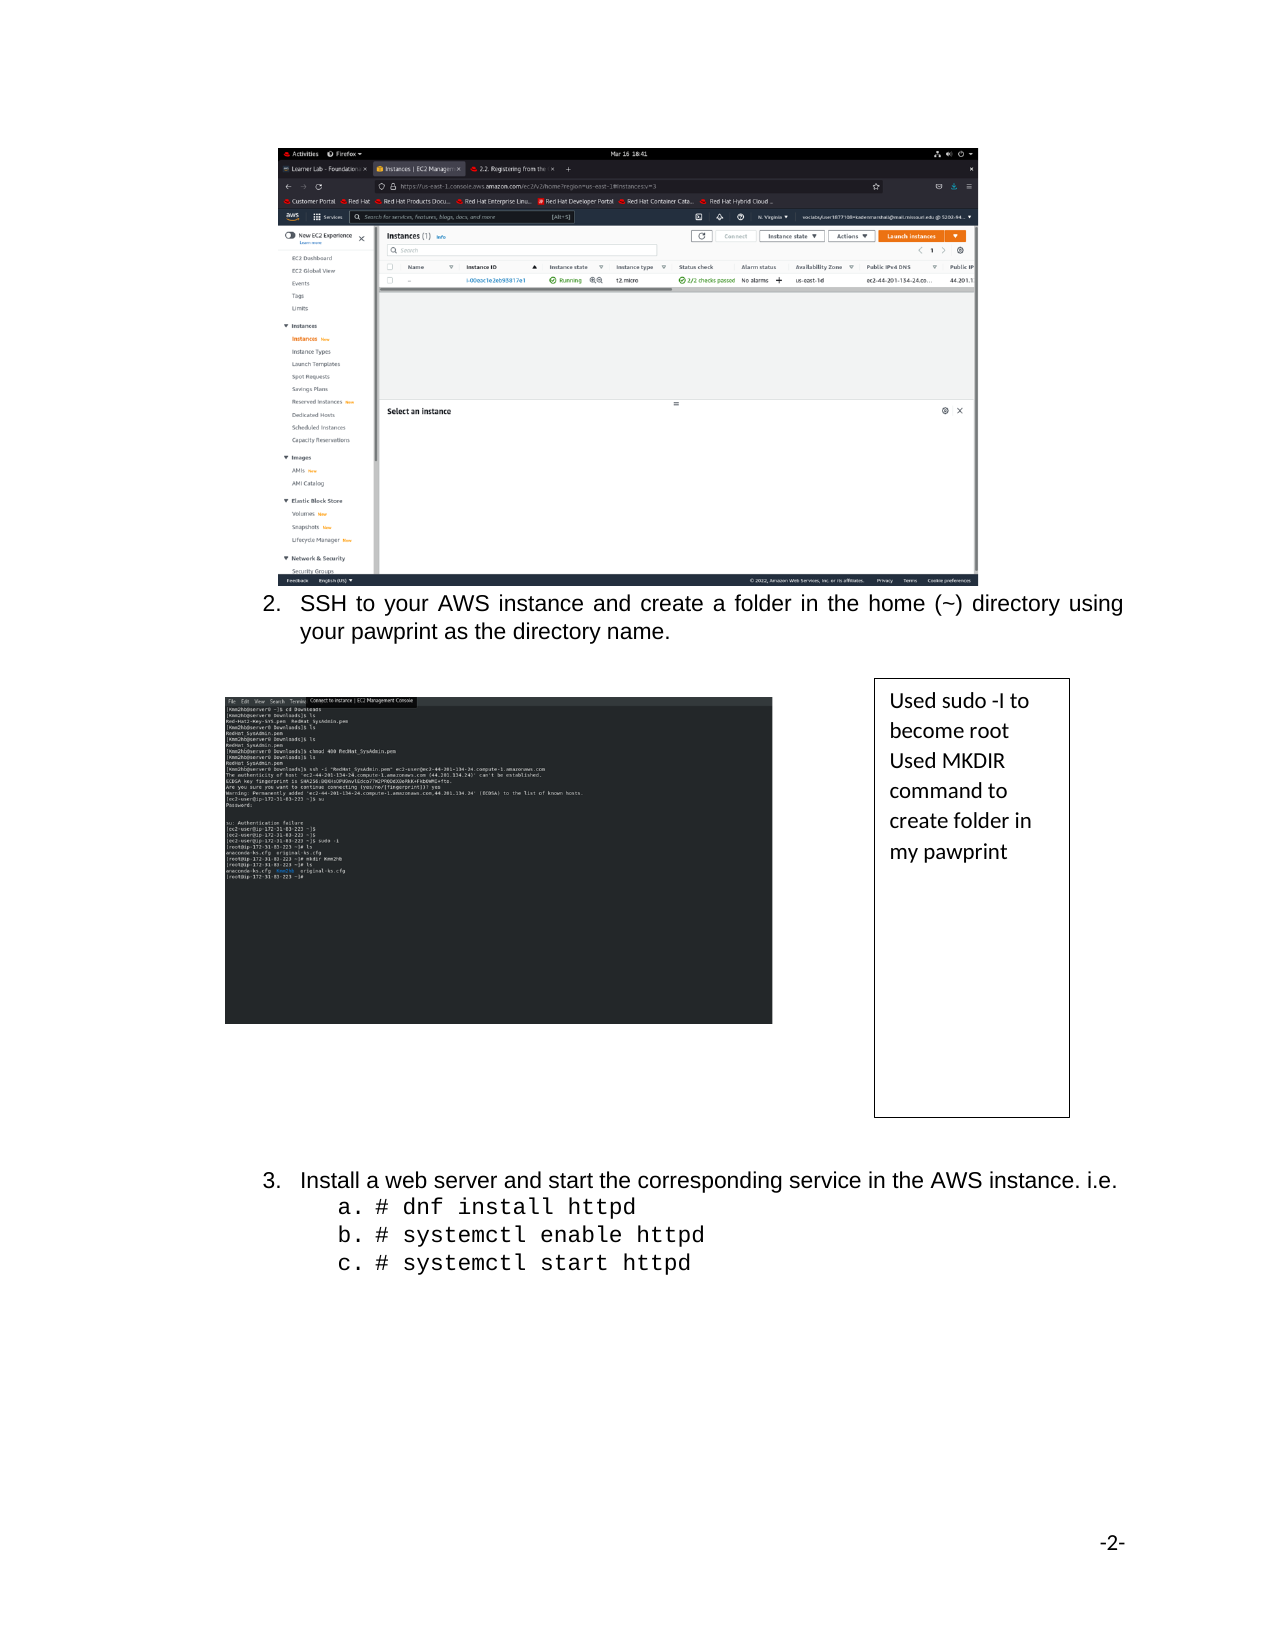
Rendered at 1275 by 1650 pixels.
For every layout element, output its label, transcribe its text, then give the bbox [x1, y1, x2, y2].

list # systemctl start httpd [337, 1252, 1125, 1277]
picture [225, 697, 773, 1024]
list Install a web server and start the corresponding service in the AWS instance. i.e. [262, 1167, 1125, 1194]
list # systemctl enable httpd [337, 1224, 1125, 1249]
list # dnf install httpd [337, 1196, 1125, 1222]
picture [278, 148, 979, 586]
